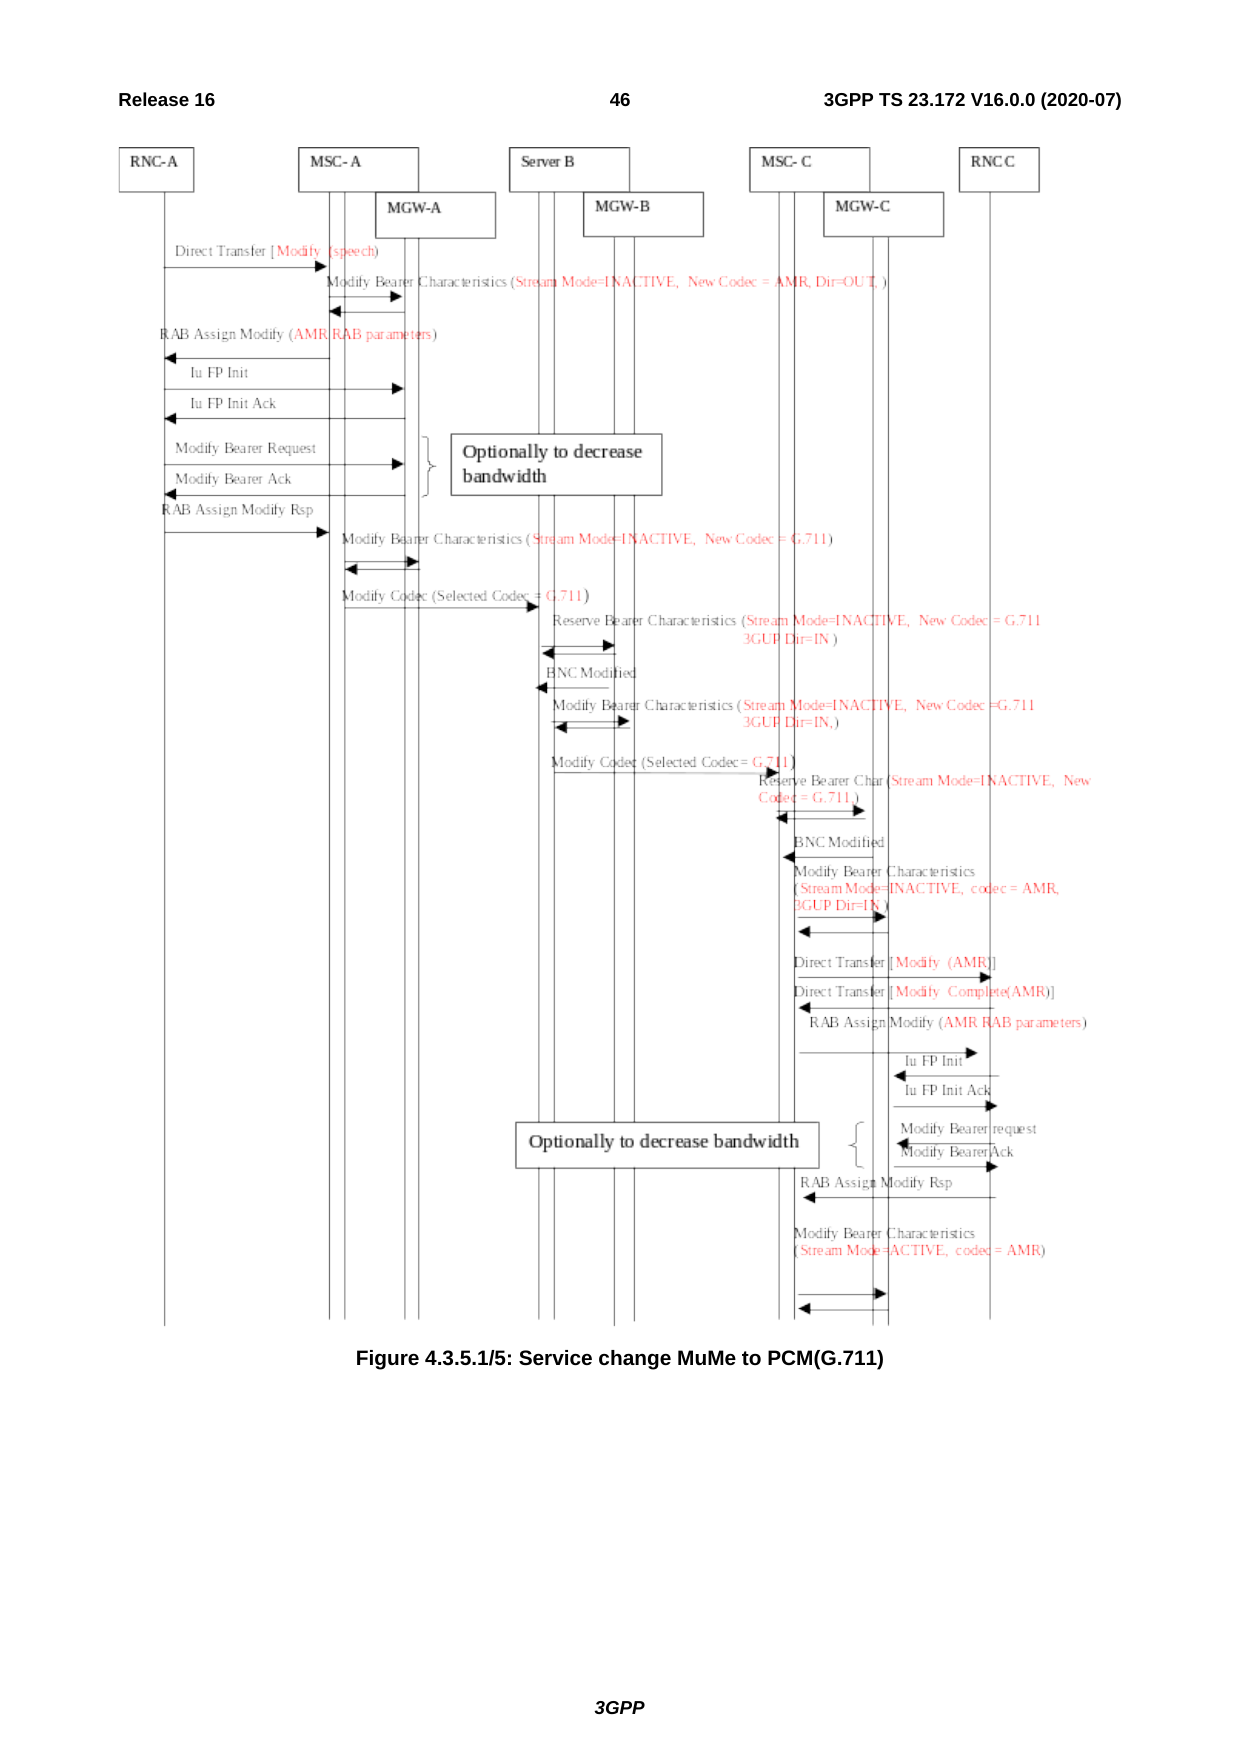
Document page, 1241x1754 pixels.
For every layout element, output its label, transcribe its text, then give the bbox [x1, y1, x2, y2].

text Figure 4.3.5.1/5: Service change MuMe to PCM(G.711) [118, 1346, 1122, 1370]
